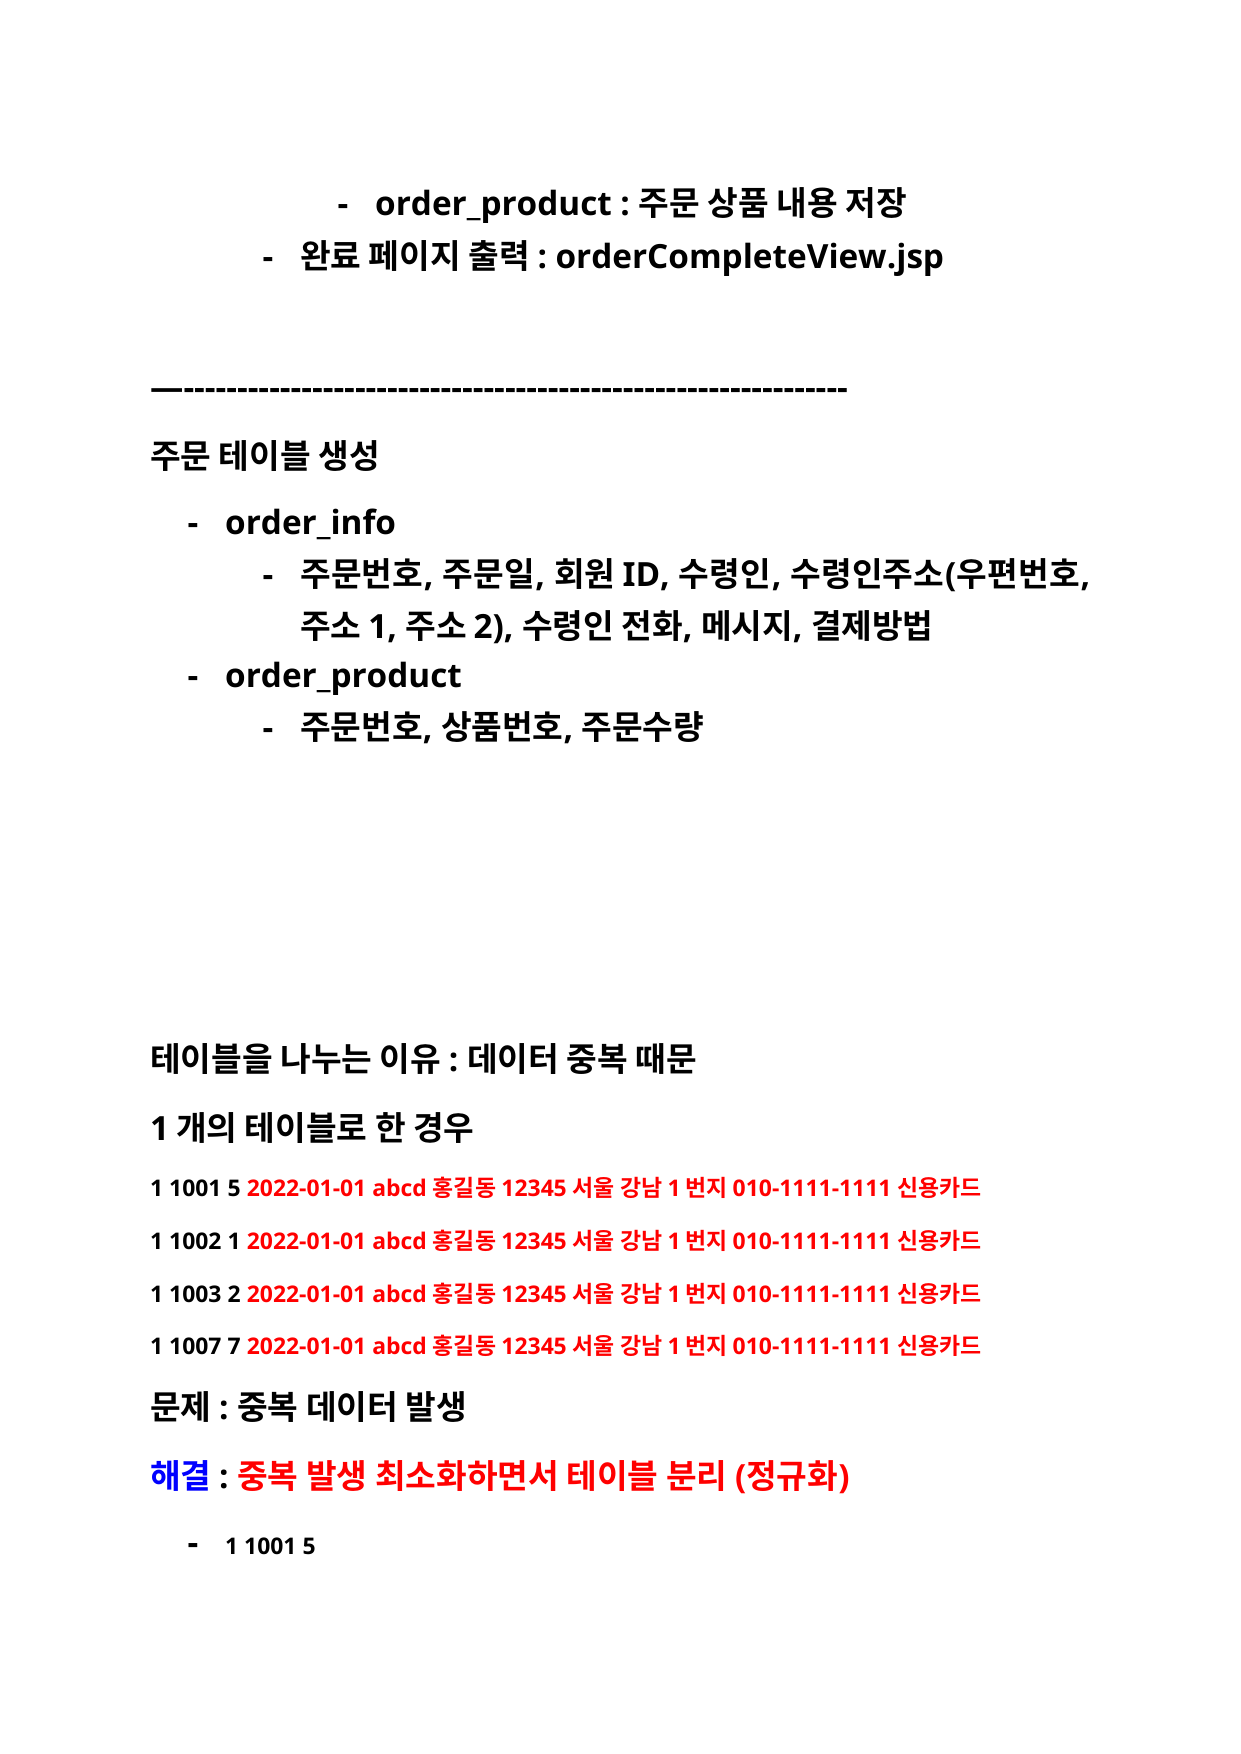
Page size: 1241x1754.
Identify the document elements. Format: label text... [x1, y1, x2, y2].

text 1 1007 7 2022-01-01 abcd 홍길동 12345 서울 강남 1번지 010-1111-1111 신용카드 [150, 1328, 1090, 1361]
list 주문번호, 상품번호, 주문수량 [262, 701, 1090, 749]
list 주문번호, 주문일, 회원ID, 수령인, 수령인주소(우편번호, 주소1, 주소2), 수령인 전화, 메시지, 결제방법 [262, 547, 1090, 648]
list 완료 페이지 출력 : orderCompleteView.jsp [262, 229, 1090, 278]
text 해결 : 중복 발생 최소화하면서 테이블 분리 (정규화) [150, 1450, 1090, 1498]
text 1 1001 5 2022-01-01 abcd 홍길동 12345 서울 강남 1번지 010-1111-1111 신용카드 [150, 1170, 1090, 1204]
text 1 1002 1 2022-01-01 abcd 홍길동 12345 서울 강남 1번지 010-1111-1111 신용카드 [150, 1223, 1090, 1256]
list 1 1001 5 [187, 1519, 1090, 1564]
list order_info [187, 498, 1090, 544]
list order_product : 주문 상품 내용 저장 [337, 177, 1090, 226]
list order_product [187, 652, 1090, 697]
text 1 1003 2 2022-01-01 abcd 홍길동 12345 서울 강남 1번지 010-1111-1111 신용카드 [150, 1276, 1090, 1309]
text 문제 : 중복 데이터 발생 [150, 1381, 1090, 1429]
text 주문 테이블 생성 [150, 430, 1090, 478]
text 테이블을 나누는 이유 : 데이터 중복 때문 [150, 1032, 1090, 1081]
text 1개의 테이블로 한 경우 [150, 1101, 1090, 1150]
text —-------------------------------------------------------------- [150, 364, 1090, 409]
